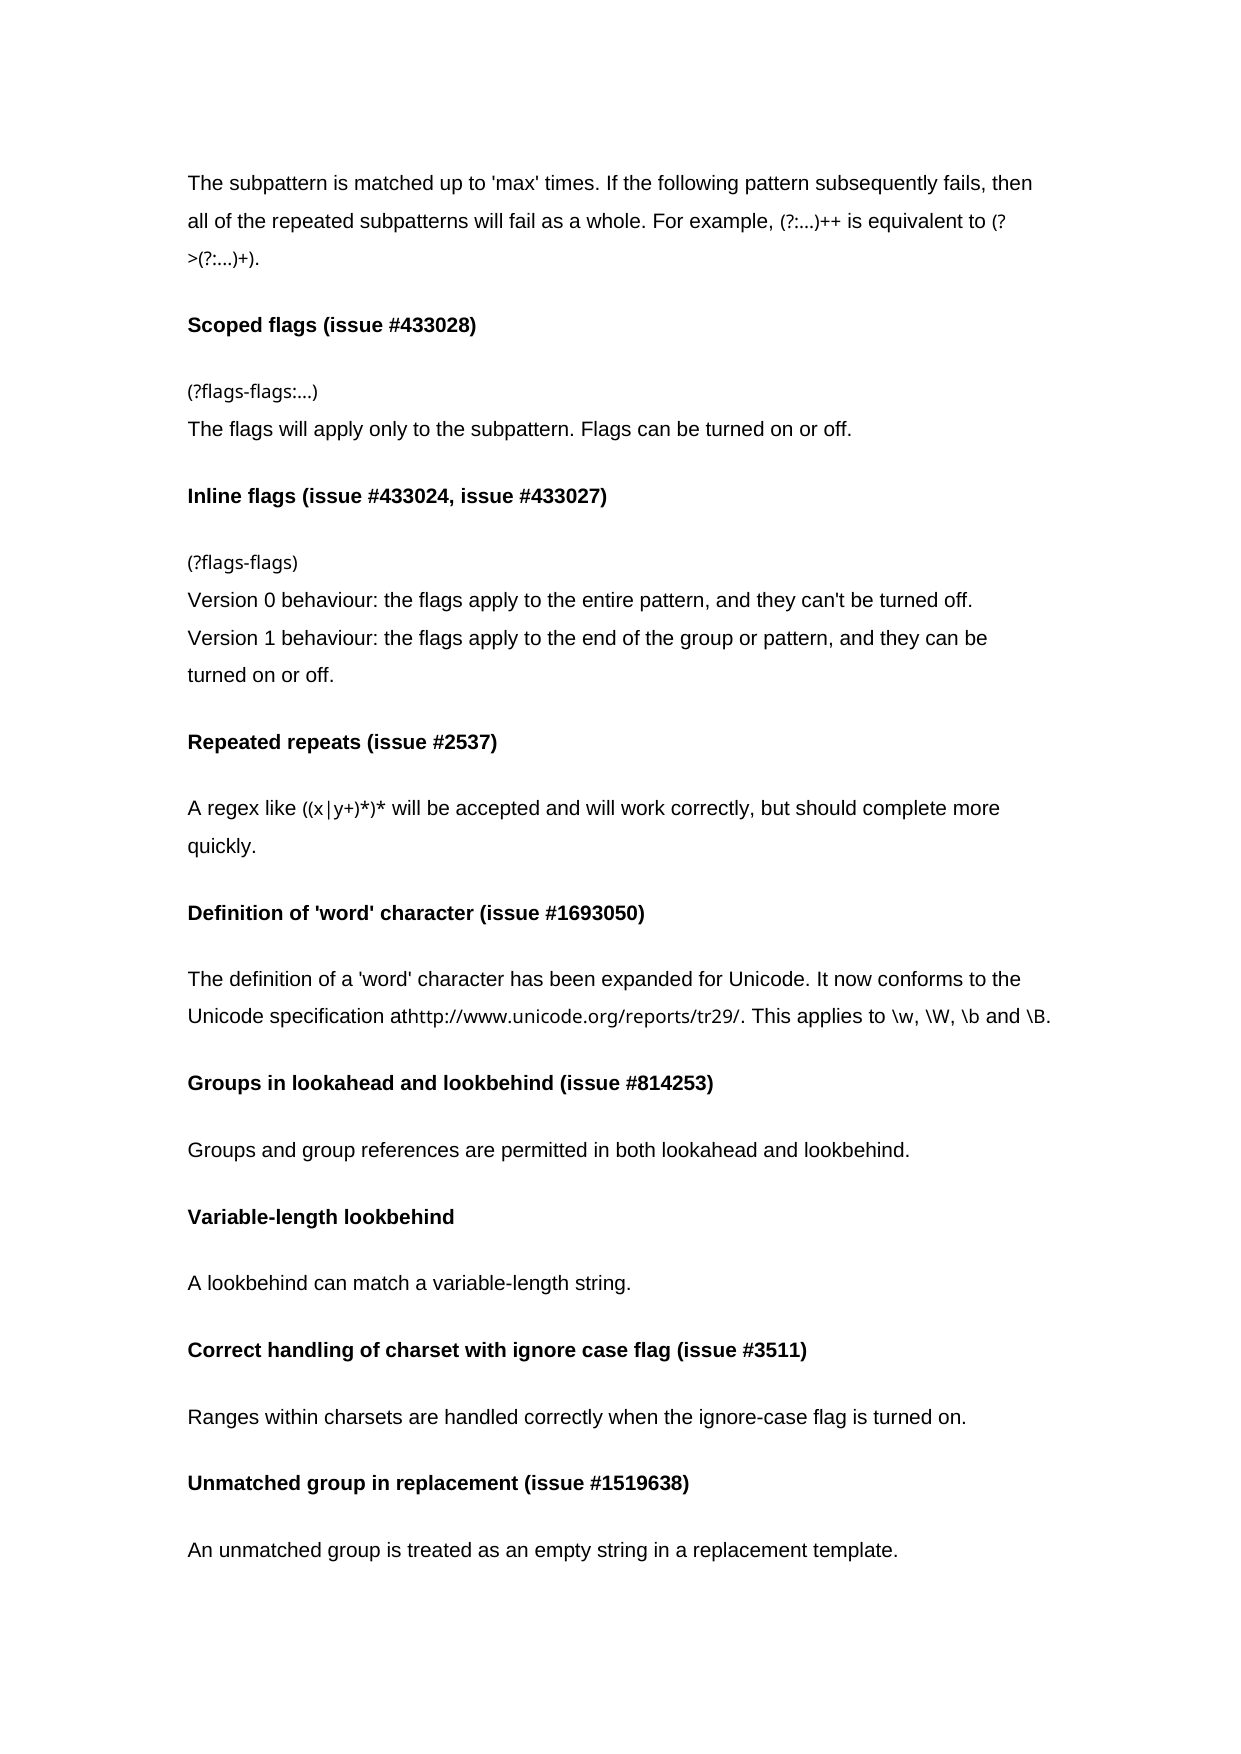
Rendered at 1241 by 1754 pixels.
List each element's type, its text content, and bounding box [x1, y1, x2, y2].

text The flags will apply only to the subpattern. Flags can be turned on or off. [187, 410, 1053, 448]
text Version 0 behaviour: the flags apply to the entire pattern, and they can't be turned off. [187, 581, 1053, 619]
text Repeated repeats (issue #2537) [187, 723, 1053, 760]
text A lookbehind can match a variable-length string. [187, 1264, 1053, 1302]
text Inline flags (issue #433024, issue #433027) [187, 477, 1053, 514]
text The definition of a 'word' character has been expanded for Unicode. It now conforms to the Unicode specification athttp://www.unicode.org/reports/tr29/. This applies to \w, \W, \b and \B. [187, 960, 1053, 1035]
text Ranges within charsets are handled correctly when the ignore-case flag is turned on. [187, 1398, 1053, 1435]
text Version 1 behaviour: the flags apply to the end of the group or pattern, and they can be turned on or off. [187, 619, 1053, 694]
text An unmatched group is treated as an empty string in a replacement template. [187, 1531, 1053, 1569]
text Groups and group references are permitted in both lookahead and lookbehind. [187, 1131, 1053, 1169]
text Scoped flags (issue #433028) [187, 306, 1053, 344]
text Correct handling of charset with ignore case flag (issue #3511) [187, 1331, 1053, 1369]
text The subpattern is matched up to 'max' times. If the following pattern subsequently fails, then all of the repeated subpatterns will fail as a whole. For example, (?:...)++ is equivalent to (?>(?:...)+). [187, 164, 1053, 277]
text A regex like ((x|y+)*)* will be accepted and will work correctly, but should complete more quickly. [187, 789, 1053, 864]
text Variable-length lookbehind [187, 1198, 1053, 1235]
text Unmatched group in replacement (issue #1519638) [187, 1464, 1053, 1502]
text Definition of 'word' character (issue #1693050) [187, 894, 1053, 931]
text (?flags-flags:...) [187, 373, 1053, 410]
text (?flags-flags) [187, 544, 1053, 581]
text Groups in lookahead and lookbehind (issue #814253) [187, 1064, 1053, 1102]
